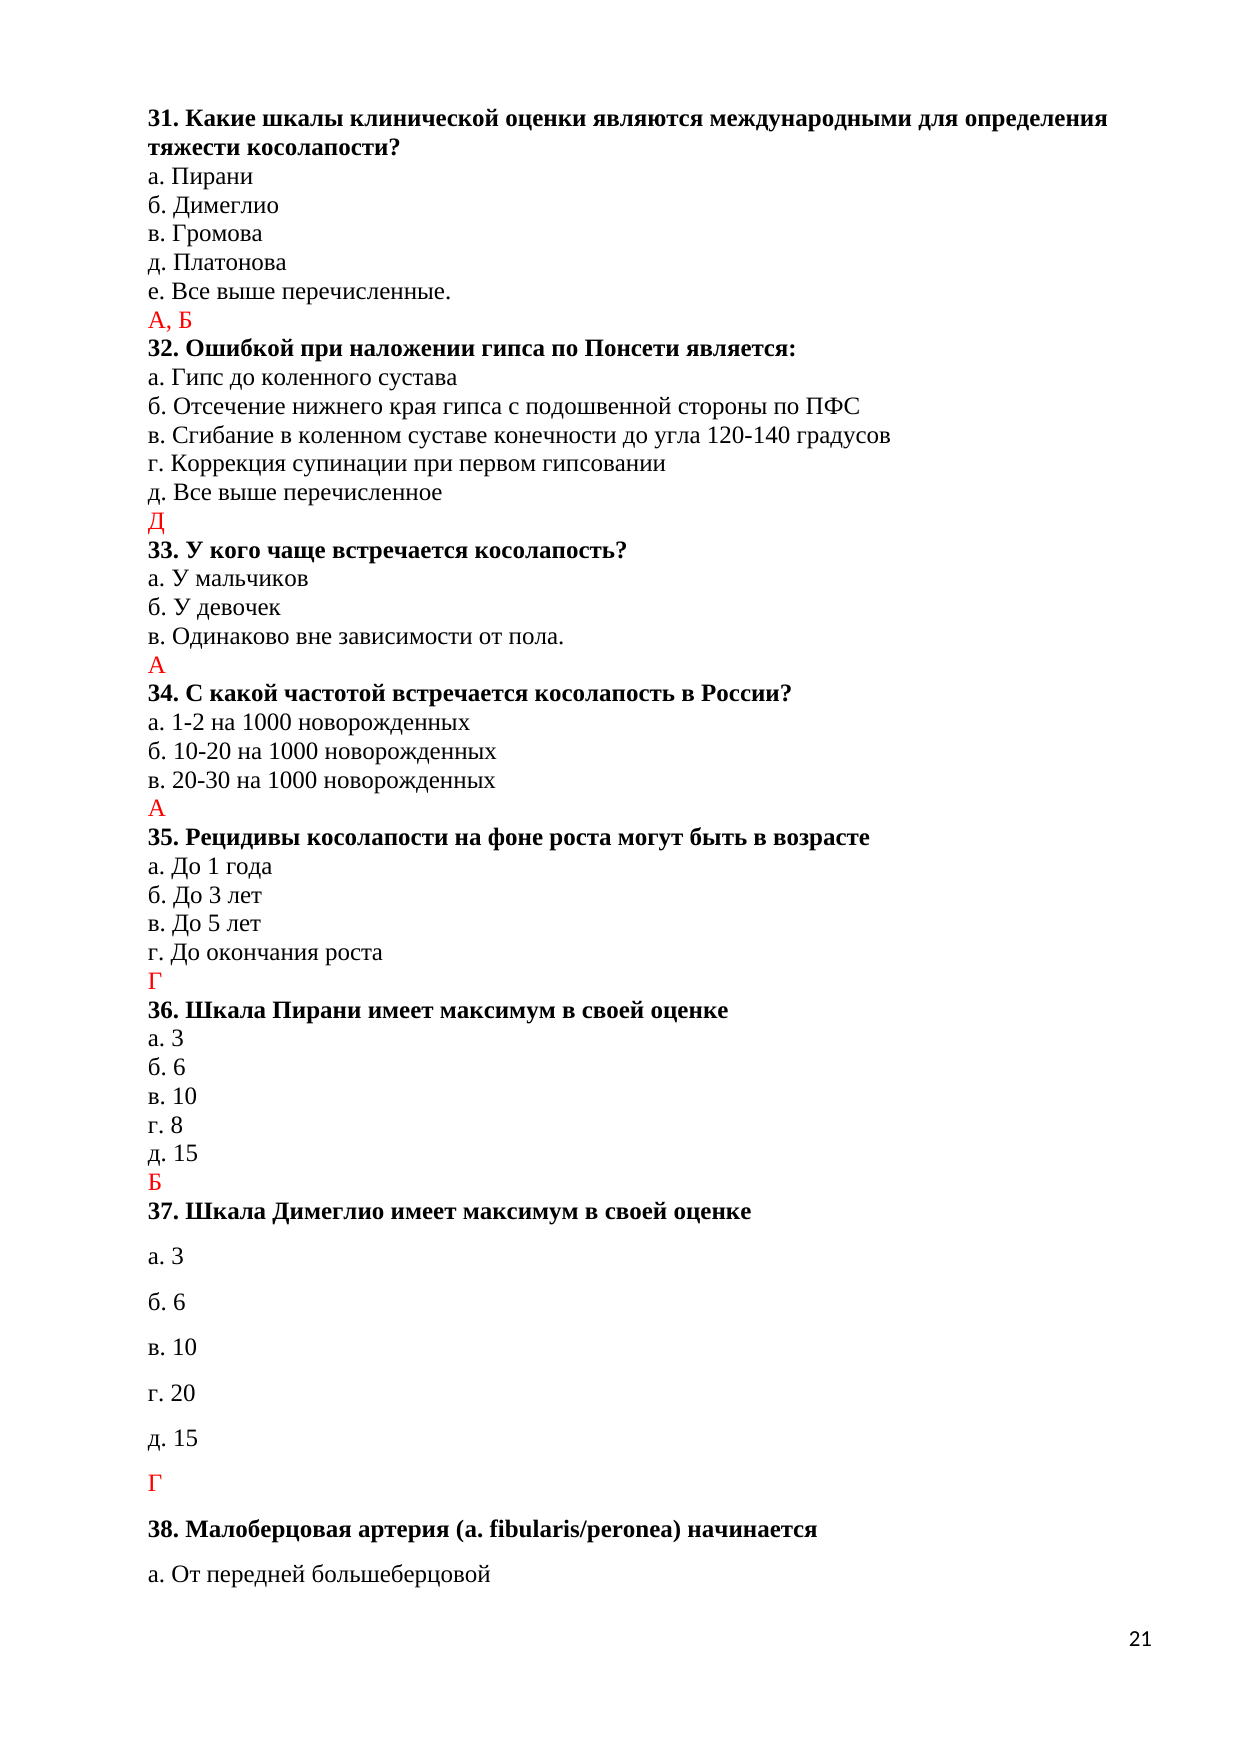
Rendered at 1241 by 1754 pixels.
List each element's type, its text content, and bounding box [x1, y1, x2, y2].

text а. У мальчиков [148, 563, 1152, 592]
text 36. Шкала Пирани имеет максимум в своей оценке [148, 995, 1152, 1023]
text г. 8 [148, 1110, 1152, 1138]
text Д [148, 506, 1152, 535]
text Г [148, 1468, 1152, 1497]
text а. 3 [148, 1023, 1152, 1052]
text б. У девочек [148, 592, 1152, 621]
text а. Пирани [148, 161, 1152, 190]
text д. 15 [148, 1423, 1152, 1452]
text в. Громова [148, 218, 1152, 247]
text б. Димеглио [148, 190, 1152, 218]
text а. 1-2 на 1000 новорожденных [148, 707, 1152, 736]
text в. 10 [148, 1332, 1152, 1361]
text 33. У кого чаще встречается косолапость? [148, 535, 1152, 563]
text А [148, 793, 1152, 822]
text 37. Шкала Димеглио имеет максимум в своей оценке [148, 1196, 1152, 1225]
text в. Сгибание в коленном суставе конечности до угла 120-140 градусов [148, 420, 1152, 448]
text г. Коррекция супинации при первом гипсовании [148, 448, 1152, 477]
text д. Все выше перечисленное [148, 477, 1152, 506]
text б. Отсечение нижнего края гипса с подошвенной стороны по ПФС [148, 391, 1152, 420]
text д. Платонова [148, 247, 1152, 276]
text в. До 5 лет [148, 908, 1152, 937]
text а. До 1 года [148, 851, 1152, 880]
text 31. Какие шкалы клинической оценки являются международными для определения тяжести косолапости? [148, 103, 1152, 161]
text е. Все выше перечисленные. [148, 276, 1152, 305]
text Б [148, 1167, 1152, 1196]
text г. До окончания роста [148, 937, 1152, 966]
text в. Одинаково вне зависимости от пола. [148, 621, 1152, 650]
text в. 20-30 на 1000 новорожденных [148, 765, 1152, 793]
text д. 15 [148, 1138, 1152, 1167]
text а. Гипс до коленного сустава [148, 362, 1152, 391]
text А, Б [148, 305, 1152, 333]
text б. До 3 лет [148, 880, 1152, 908]
text 35. Рецидивы косолапости на фоне роста могут быть в возрасте [148, 822, 1152, 851]
text 32. Ошибкой при наложении гипса по Понсети является: [148, 333, 1152, 362]
text Г [148, 966, 1152, 995]
text в. 10 [148, 1081, 1152, 1110]
text б. 6 [148, 1287, 1152, 1316]
text 38. Малоберцовая артерия (a. fibularis/peronea) начинается [148, 1514, 1152, 1543]
text г. 20 [148, 1378, 1152, 1406]
text а. 3 [148, 1241, 1152, 1270]
text б. 6 [148, 1052, 1152, 1081]
text 34. С какой частотой встречается косолапость в России? [148, 678, 1152, 707]
text а. От передней большеберцовой [148, 1559, 1152, 1588]
text А [148, 650, 1152, 678]
text б. 10-20 на 1000 новорожденных [148, 736, 1152, 765]
